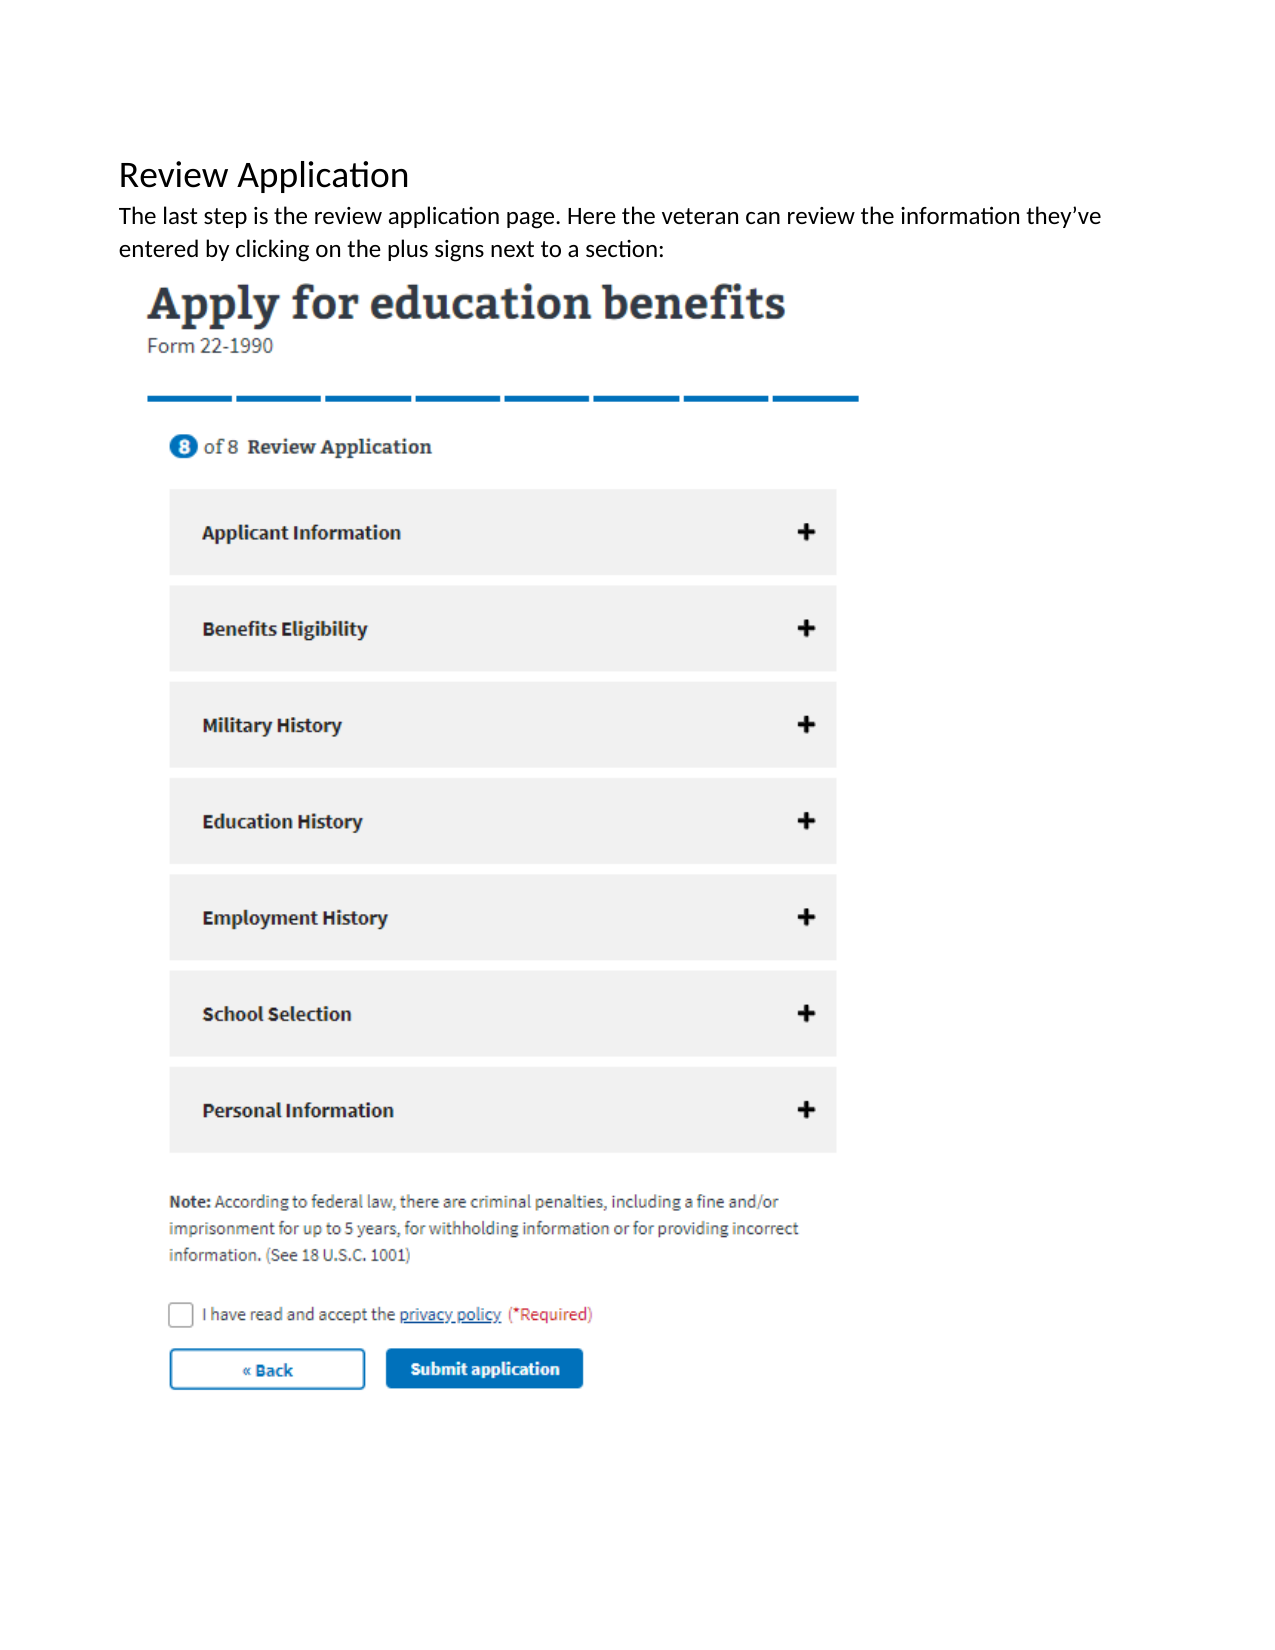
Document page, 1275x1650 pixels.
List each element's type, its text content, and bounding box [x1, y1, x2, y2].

subtitle Review Application [119, 151, 1103, 197]
picture [124, 282, 933, 1396]
text The last step is the review application page. Here the veteran can review the information they’ve entered by clicking on the plus signs next to a section: [119, 200, 1103, 264]
